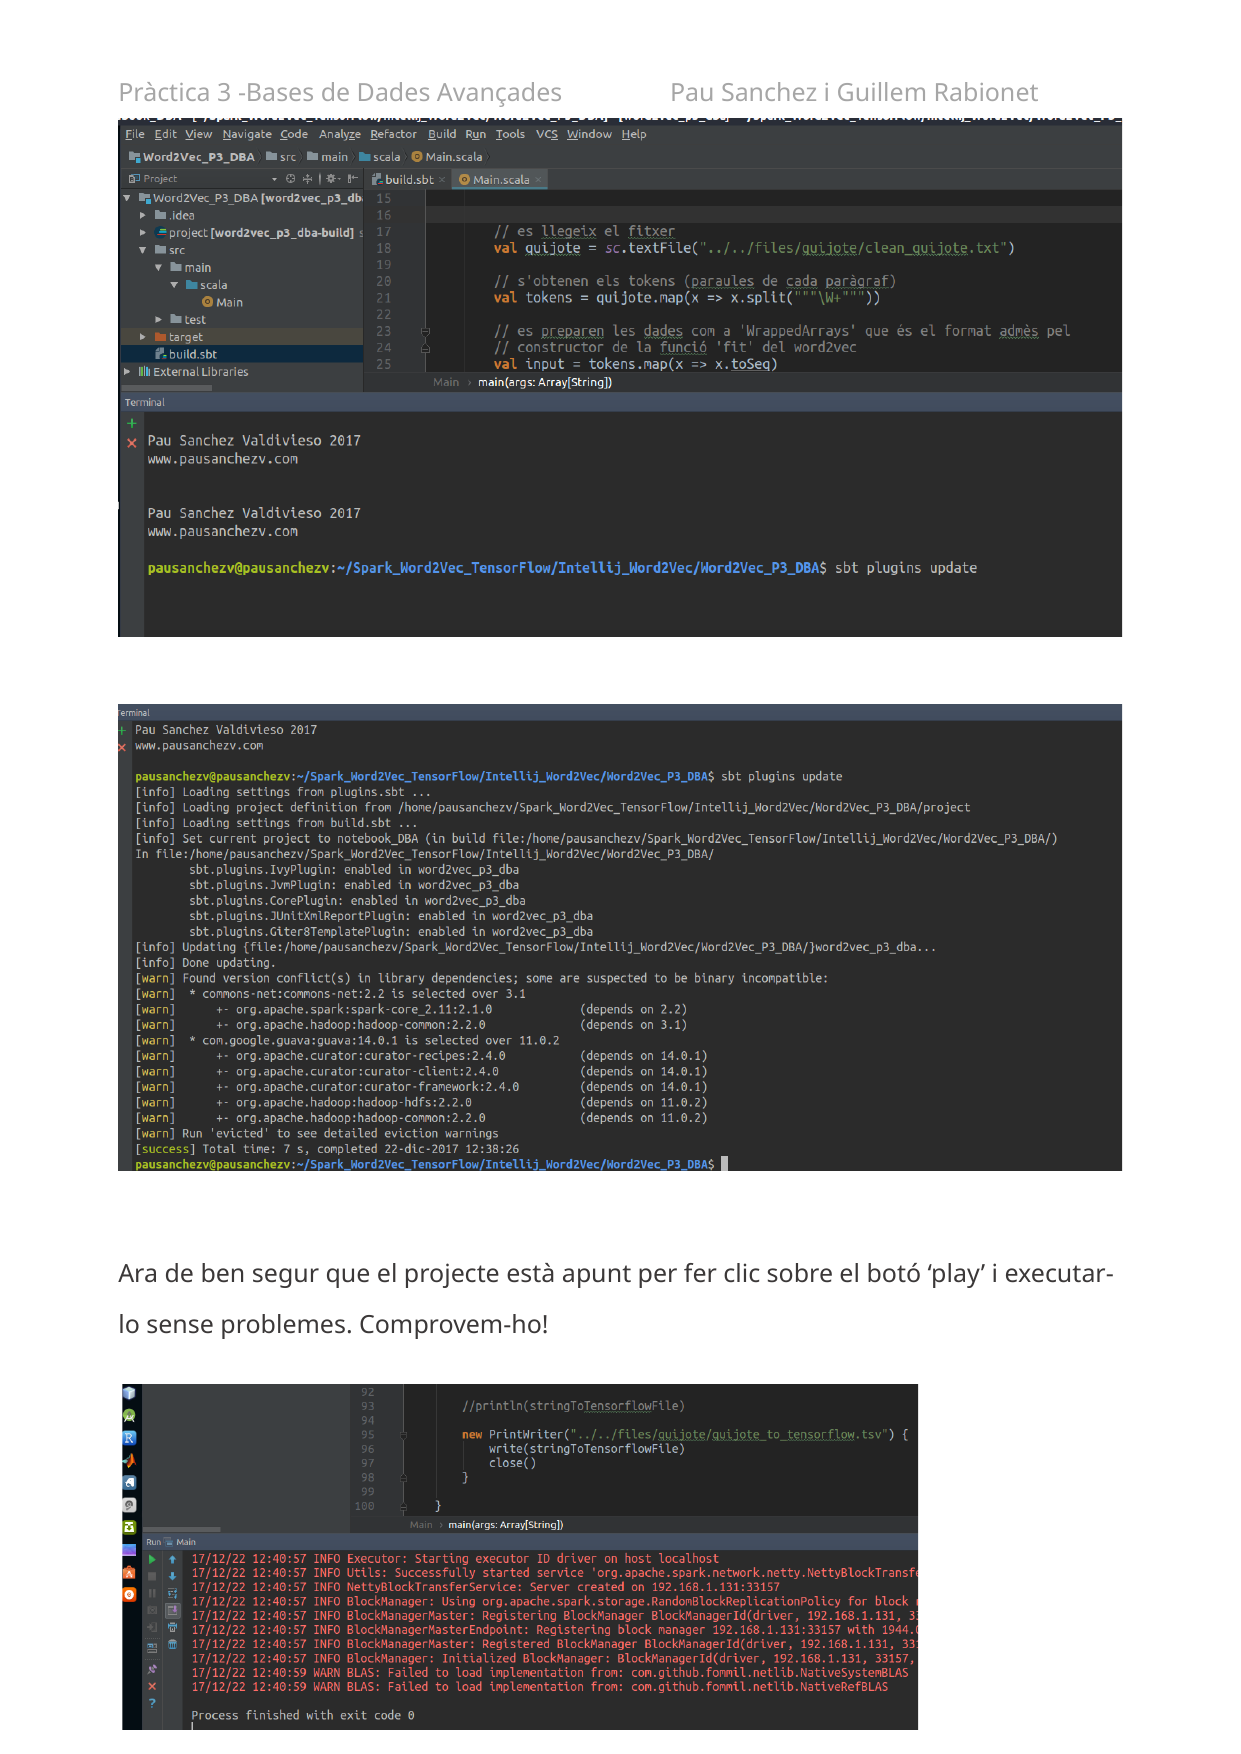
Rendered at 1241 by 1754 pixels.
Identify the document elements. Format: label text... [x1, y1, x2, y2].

picture [118, 118, 1123, 637]
text Ara de ben segur que el projecte està apunt per fer clic sobre el botó ‘play’ i executar-lo sense problemes. Comprovem-ho! [118, 1255, 1122, 1340]
picture [118, 704, 1123, 1171]
picture [122, 1384, 919, 1730]
